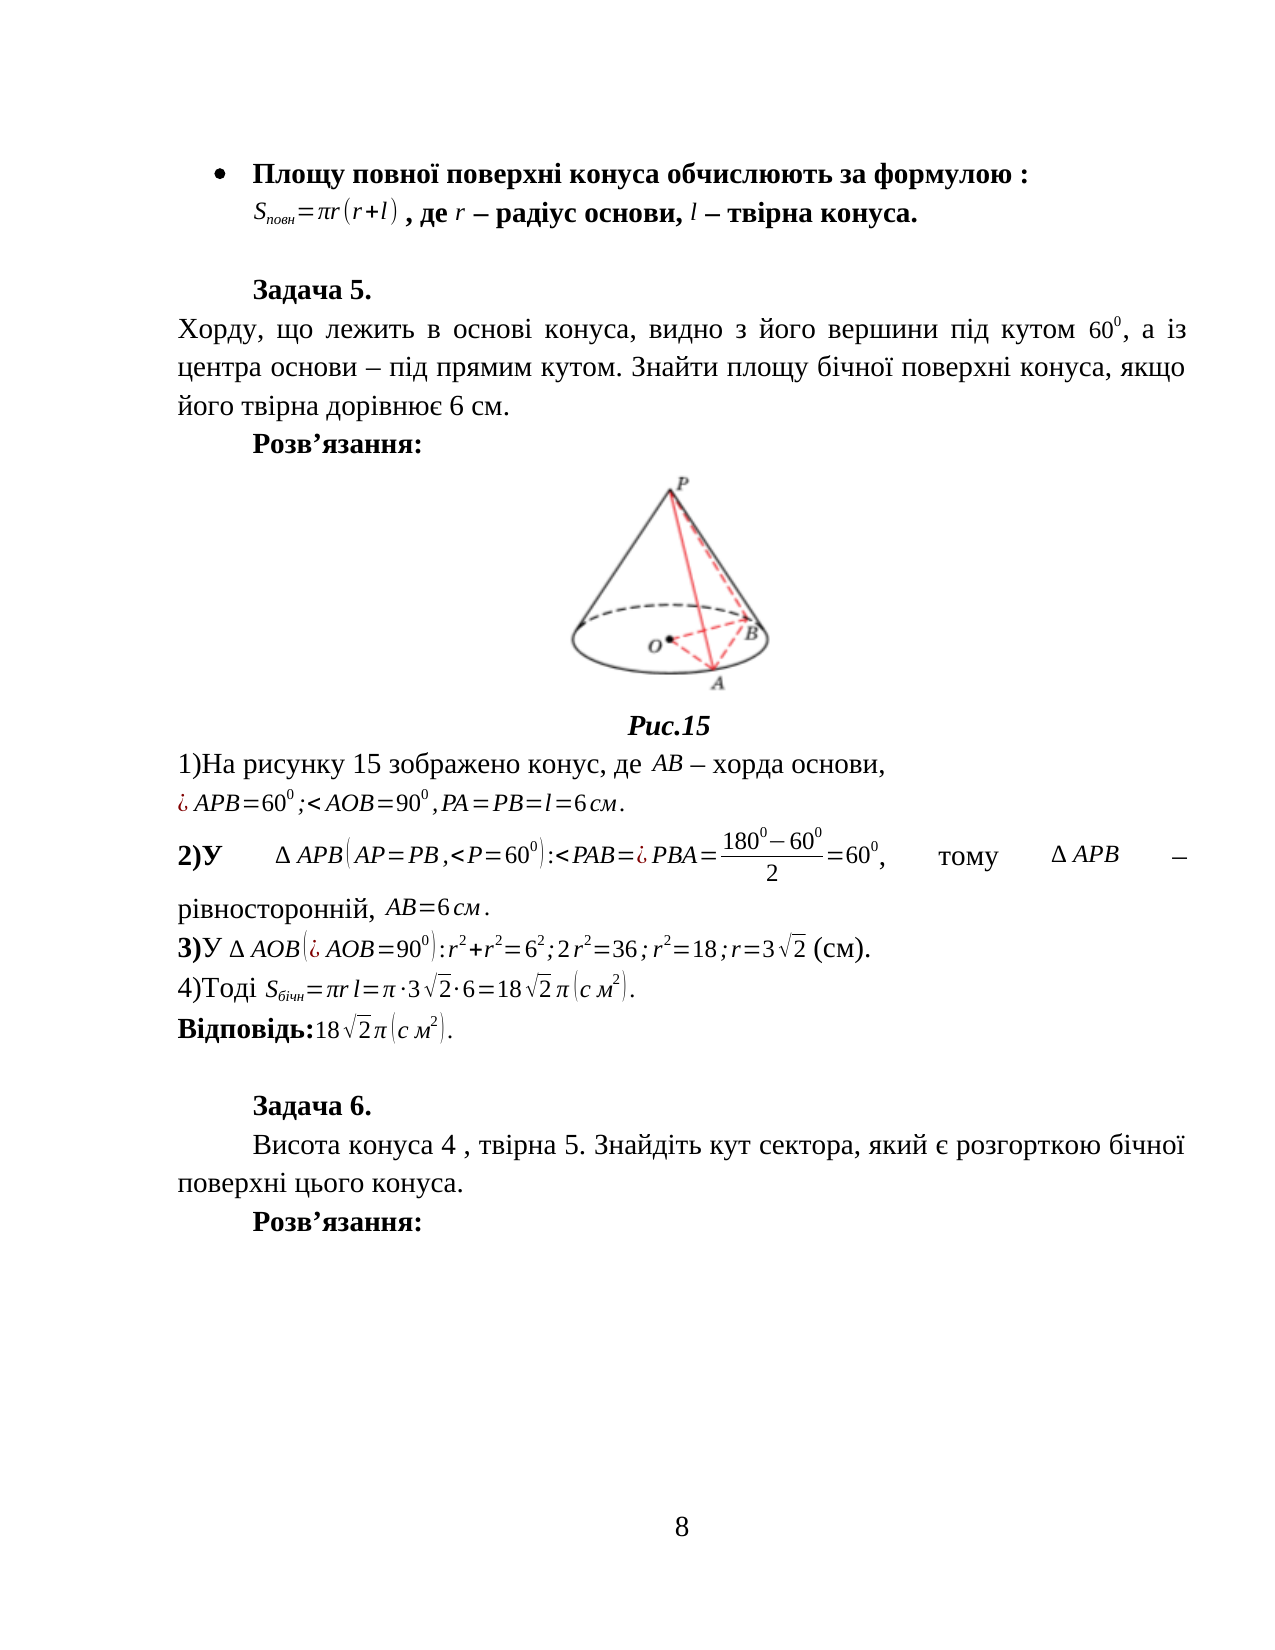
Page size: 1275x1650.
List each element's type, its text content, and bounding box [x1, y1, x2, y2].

text Розв’язання: [177, 1204, 1186, 1238]
list 3)У (см). [177, 929, 1186, 964]
list 4)Тоді [177, 969, 1186, 1005]
list Відповідь: [177, 1010, 1186, 1045]
text Задача 6. [177, 1088, 1186, 1122]
list Площу повної поверхні конуса обчислюють за формулою : [215, 157, 1186, 190]
list , де – радіус основи, – твірна конуса. [252, 195, 1186, 229]
list 1)На рисунку 15 зображено конус, де – хорда основи, [177, 746, 1186, 780]
list Рис.15 [552, 708, 1186, 741]
list Хорду, що лежить в основі конуса, видно з його вершини під кутом , а із центра основи – під прямим кутом. Знайти площу бічної поверхні конуса, якщо його твірна дорівнює 6 см. [177, 311, 1186, 422]
text Задача 5. [177, 272, 1186, 306]
picture [558, 465, 806, 703]
text Розв’язання: [177, 427, 1186, 460]
text Висота конуса 4 , твірна 5. Знайдіть кут сектора, який є розгорткою бічної поверхні цього конуса. [177, 1127, 1186, 1199]
list 2)У , тому – рівносторонній, [177, 823, 1186, 924]
